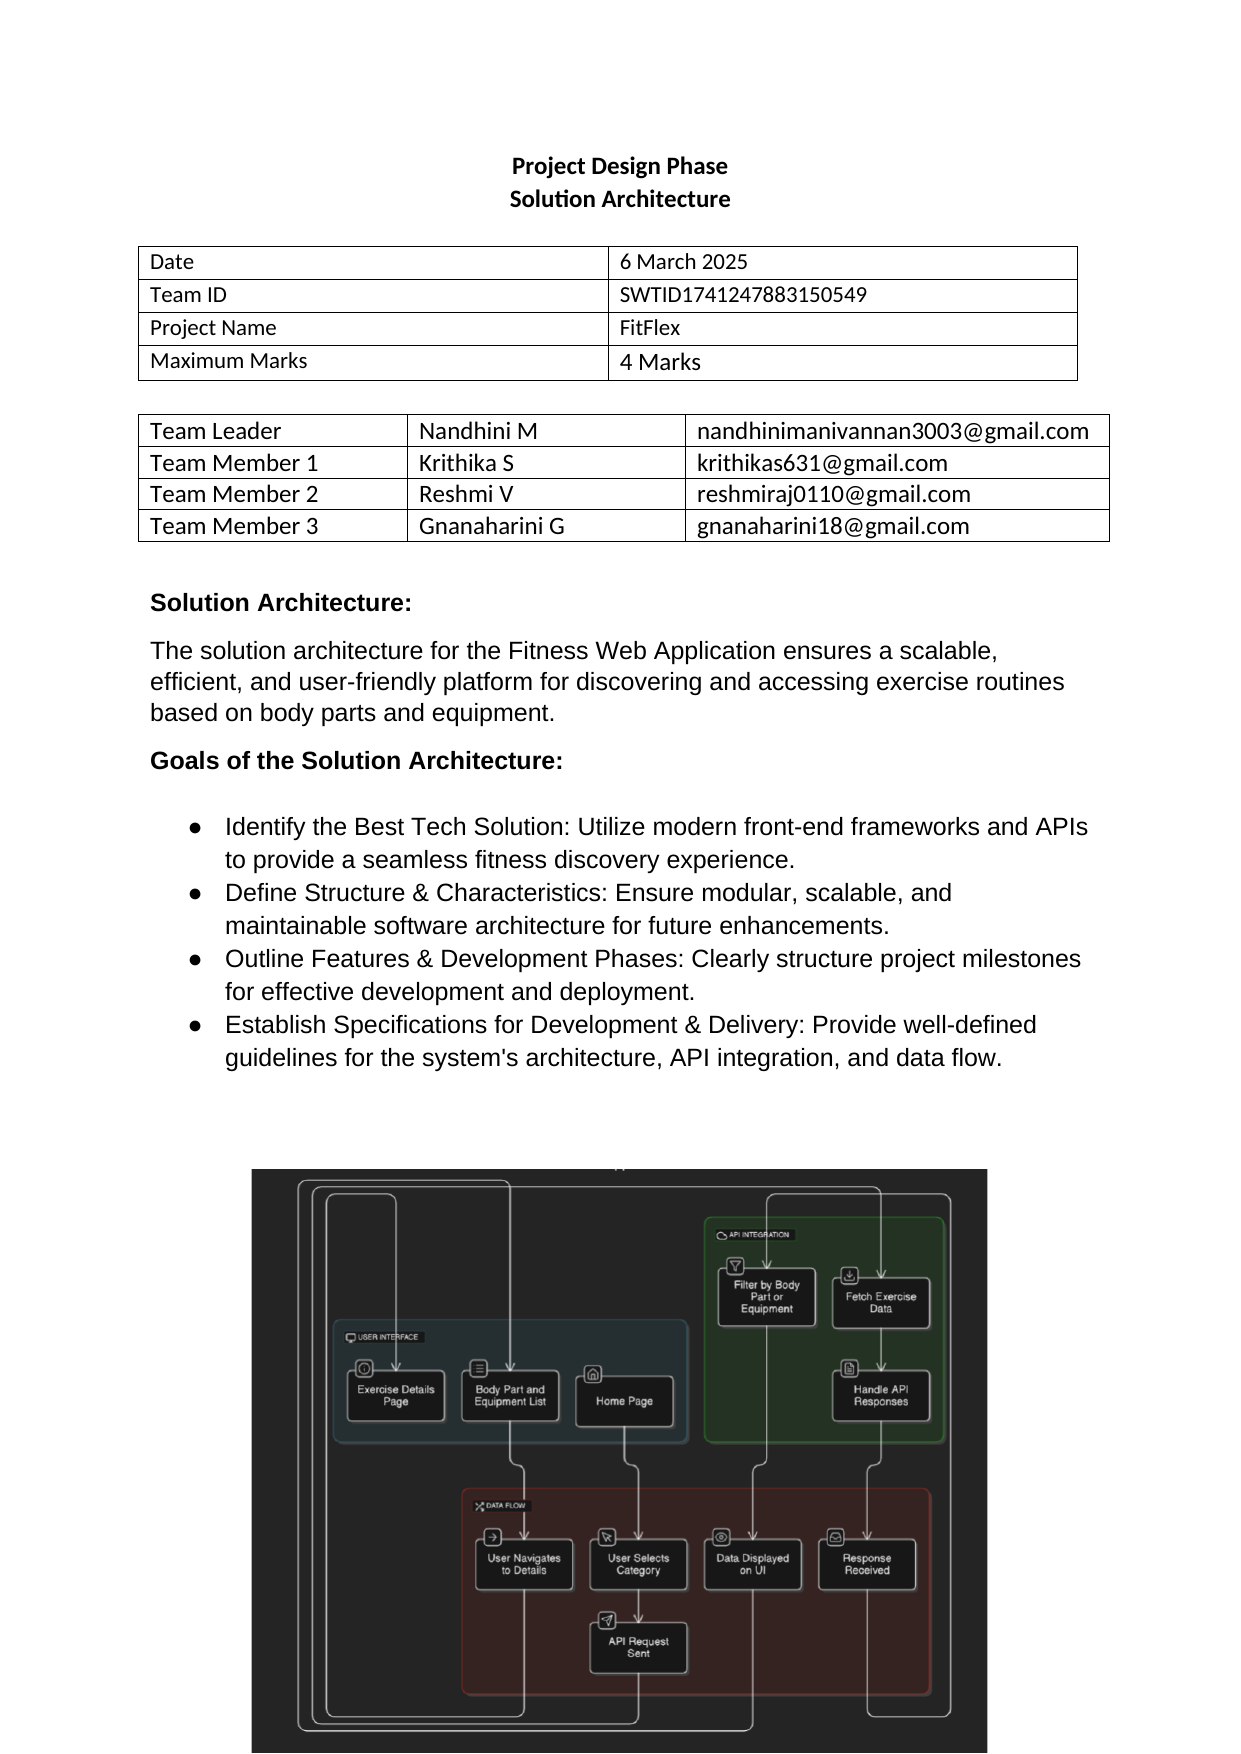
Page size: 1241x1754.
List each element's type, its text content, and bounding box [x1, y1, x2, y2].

table_cell Team Member 3 [139, 510, 407, 541]
list Identify the Best Tech Solution: Utilize modern front-end frameworks and APIs to provide a seamless fitness discovery experience. [187, 812, 1090, 874]
text Project Design Phase [150, 150, 1090, 181]
table_cell krithikas631@gmail.com [686, 447, 1109, 477]
table_cell gnanaharini18@gmail.com [686, 510, 1109, 541]
table_cell Team Member 2 [139, 479, 407, 509]
table_cell SWTID1741247883150549 [609, 280, 1077, 312]
table_header nandhinimanivannan3003@gmail.com [686, 415, 1109, 446]
list Define Structure & Characteristics: Ensure modular, scalable, and maintainable software architecture for future enhancements. [187, 878, 1090, 940]
picture [251, 1169, 988, 1753]
table_cell Maximum Marks [139, 346, 608, 380]
table_header Team Leader [139, 415, 407, 446]
table_cell Reshmi V [408, 479, 685, 509]
text Solution Architecture: [150, 588, 1090, 617]
table_cell Krithika S [408, 447, 685, 477]
text Goals of the Solution Architecture: [150, 746, 1090, 775]
table_cell Team Member 1 [139, 447, 407, 477]
table_header Date [139, 247, 608, 279]
list Outline Features & Development Phases: Clearly structure project milestones for effective development and deployment. [187, 944, 1090, 1006]
table_header 6 March 2025 [609, 247, 1077, 279]
table_header Nandhini M [408, 415, 685, 446]
table_cell FitFlex [609, 313, 1077, 345]
table_cell 4 Marks [609, 346, 1077, 380]
list Establish Specifications for Development & Delivery: Provide well-defined guidelines for the system's architecture, API integration, and data flow. [187, 1010, 1090, 1072]
table_cell Gnanaharini G [408, 510, 685, 541]
text Solution Architecture [150, 183, 1090, 213]
table_cell Team ID [139, 280, 608, 312]
table_cell Project Name [139, 313, 608, 345]
table_cell reshmiraj0110@gmail.com [686, 479, 1109, 509]
text The solution architecture for the Fitness Web Application ensures a scalable, efficient, and user-friendly platform for discovering and accessing exercise routines based on body parts and equipment. [150, 636, 1090, 727]
